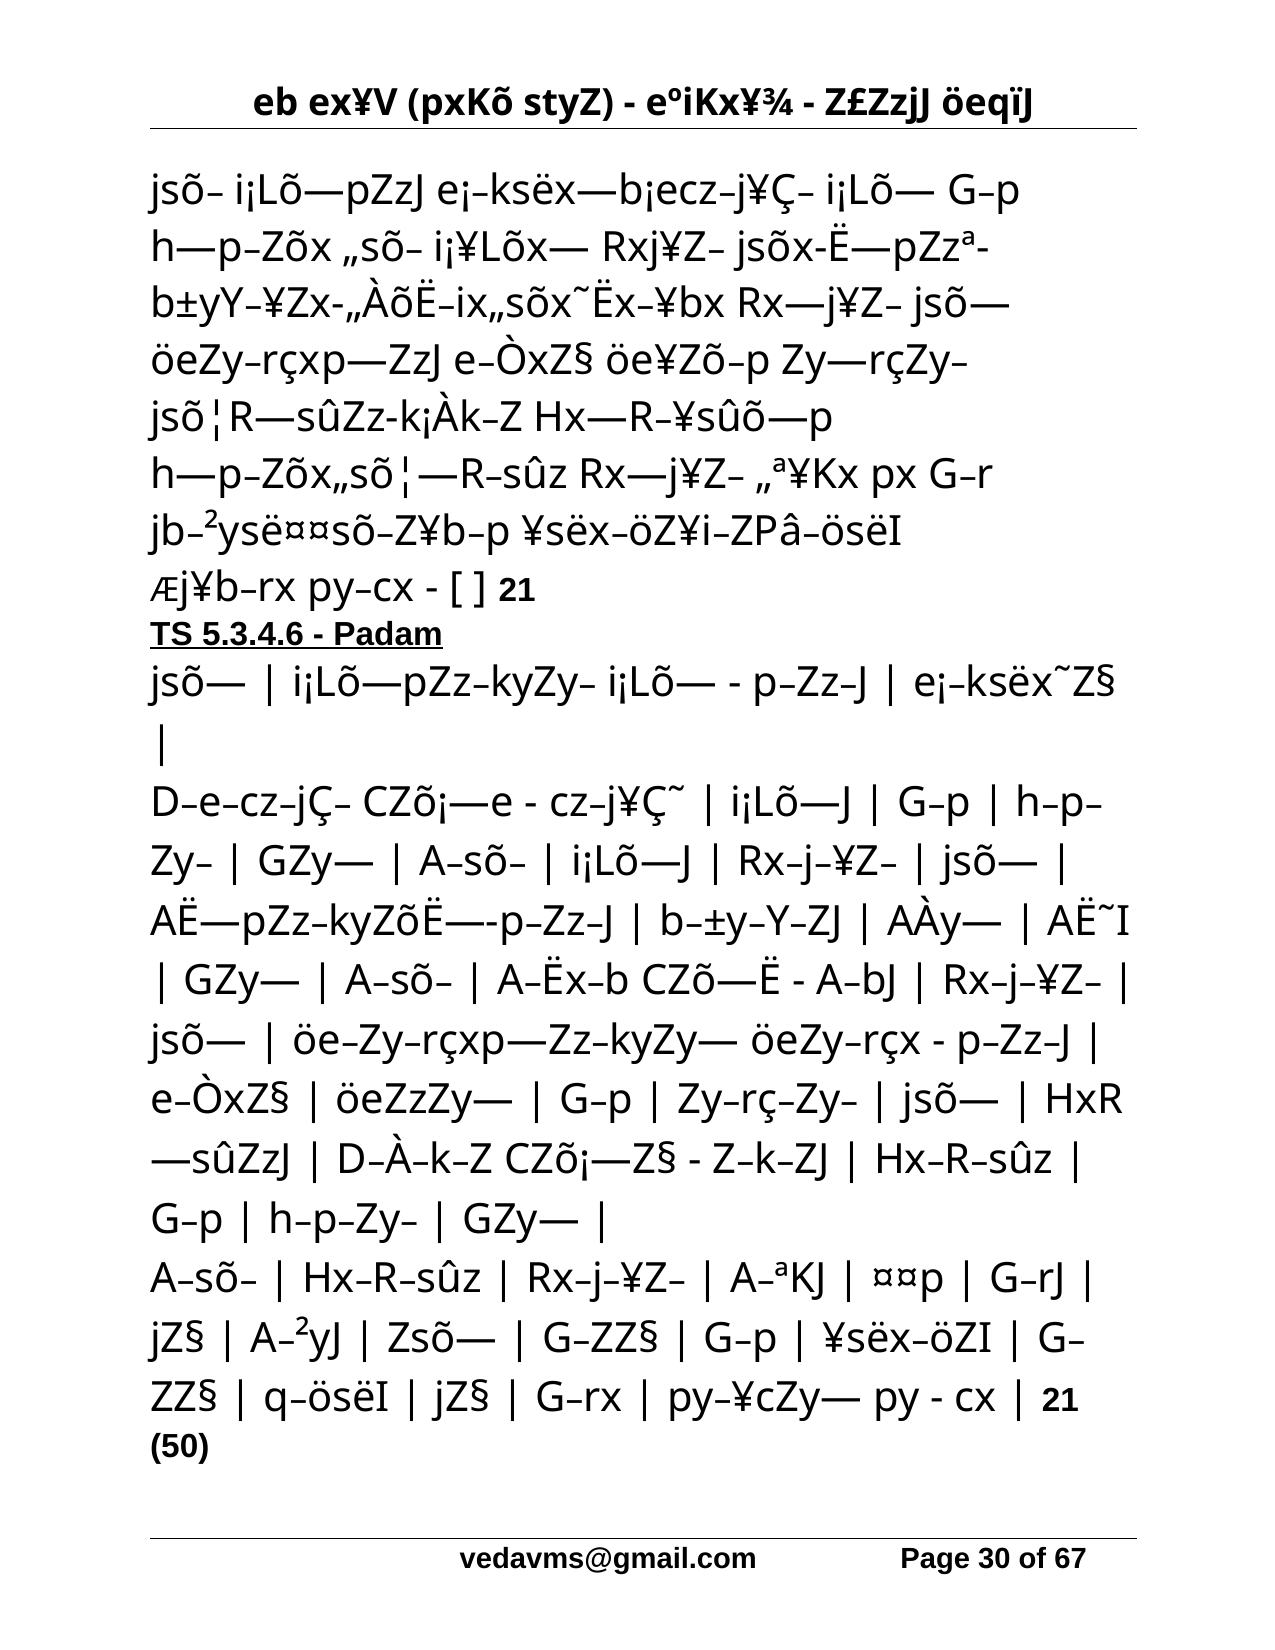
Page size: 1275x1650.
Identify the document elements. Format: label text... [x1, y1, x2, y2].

text Æj¥b–rx py–cx - [ ] 21 [150, 557, 1166, 614]
text D–e–cz–jÇ– CZõ¡—e - cz–j¥Ç˜ | i¡Lõ—J | G–p | h–p–Zy– | GZy— | A–sõ– | i¡Lõ—J | Rx–j–¥Z– | jsõ— | [150, 771, 1137, 888]
text A–sõ– | Hx–R–sûz | Rx–j–¥Z– | A–ªKJ | ¤¤p | G–rJ | [150, 1248, 1137, 1305]
text jsõ¦R—sûZz-k¡Àk–Z Hx—R–¥sûõ—p [150, 387, 1166, 443]
text h—p–Zõx „sõ– i¡¥Lõx— Rxj¥Z– jsõx-Ë—pZzª- [150, 216, 1137, 273]
text jsõ— | i¡Lõ—pZz–kyZy– i¡Lõ— - p–Zz–J | e¡–ksëx˜Z§ | [150, 652, 1137, 769]
text jb–²ysë¤¤sõ–Z¥b–p ¥sëx–öZ¥i–ZPâ–ösëI [150, 500, 1166, 557]
text b±yY–¥Zx-„ÀõË–ix„sõx˜Ëx–¥bx Rx—j¥Z– jsõ— [150, 273, 1137, 330]
text jsõ– i¡Lõ—pZzJ e¡–ksëx—b¡ecz–j¥Ç– i¡Lõ— G–p [150, 160, 1137, 216]
text TS 5.3.4.6 - Padam [150, 614, 1137, 652]
text jZ§ | A–²yJ | Zsõ— | G–ZZ§ | G–p | ¥sëx–öZI | G–ZZ§ | q–ösëI | jZ§ | G–rx | py–¥cZy— py - cx | 21 (50) [150, 1308, 1137, 1464]
text h—p–Zõx„sõ¦—R–sûz Rx—j¥Z– „ª¥Kx px G–r [150, 443, 1166, 500]
text öeZy–rçxp—ZzJ e–ÒxZ§ öe¥Zõ–p Zy—rçZy– [150, 330, 1137, 387]
